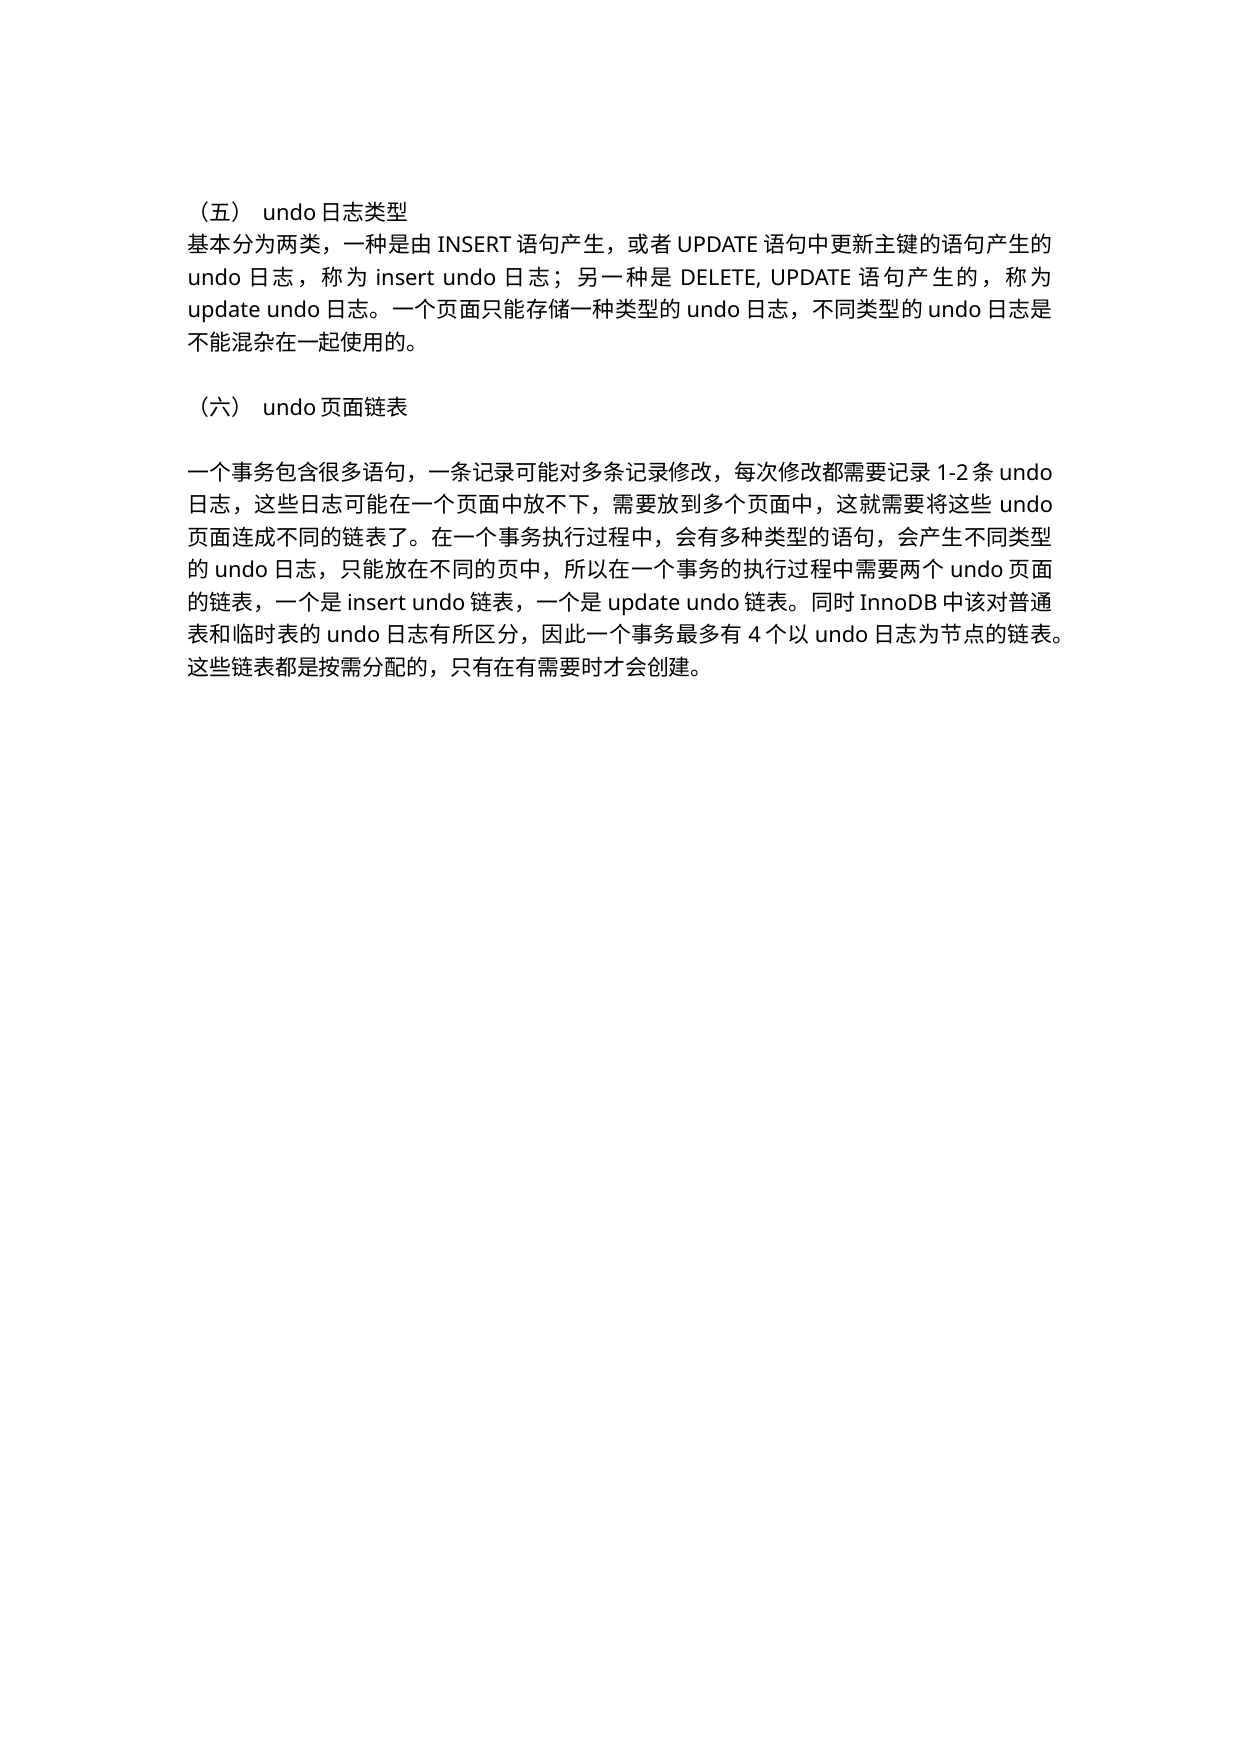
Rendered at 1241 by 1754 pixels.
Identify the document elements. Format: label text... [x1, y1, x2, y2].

text 一个事务包含很多语句，一条记录可能对多条记录修改，每次修改都需要记录1-2条undo日志，这些日志可能在一个页面中放不下，需要放到多个页面中，这就需要将这些undo页面连成不同的链表了。在一个事务执行过程中，会有多种类型的语句，会产生不同类型的undo日志，只能放在不同的页中，所以在一个事务的执行过程中需要两个undo页面的链表，一个是insert undo链表，一个是update undo链表。同时InnoDB中该对普通表和临时表的undo日志有所区分，因此一个事务最多有4个以undo日志为节点的链表。这些链表都是按需分配的，只有在有需要时才会创建。 [187, 454, 1053, 682]
list undo页面链表 [187, 389, 1053, 422]
text 基本分为两类，一种是由INSERT语句产生，或者UPDATE语句中更新主键的语句产生的undo日志，称为insert undo日志；另一种是DELETE, UPDATE语句产生的，称为update undo日志。一个页面只能存储一种类型的undo日志，不同类型的undo日志是不能混杂在一起使用的。 [187, 227, 1053, 357]
list undo日志类型 [187, 194, 1053, 227]
